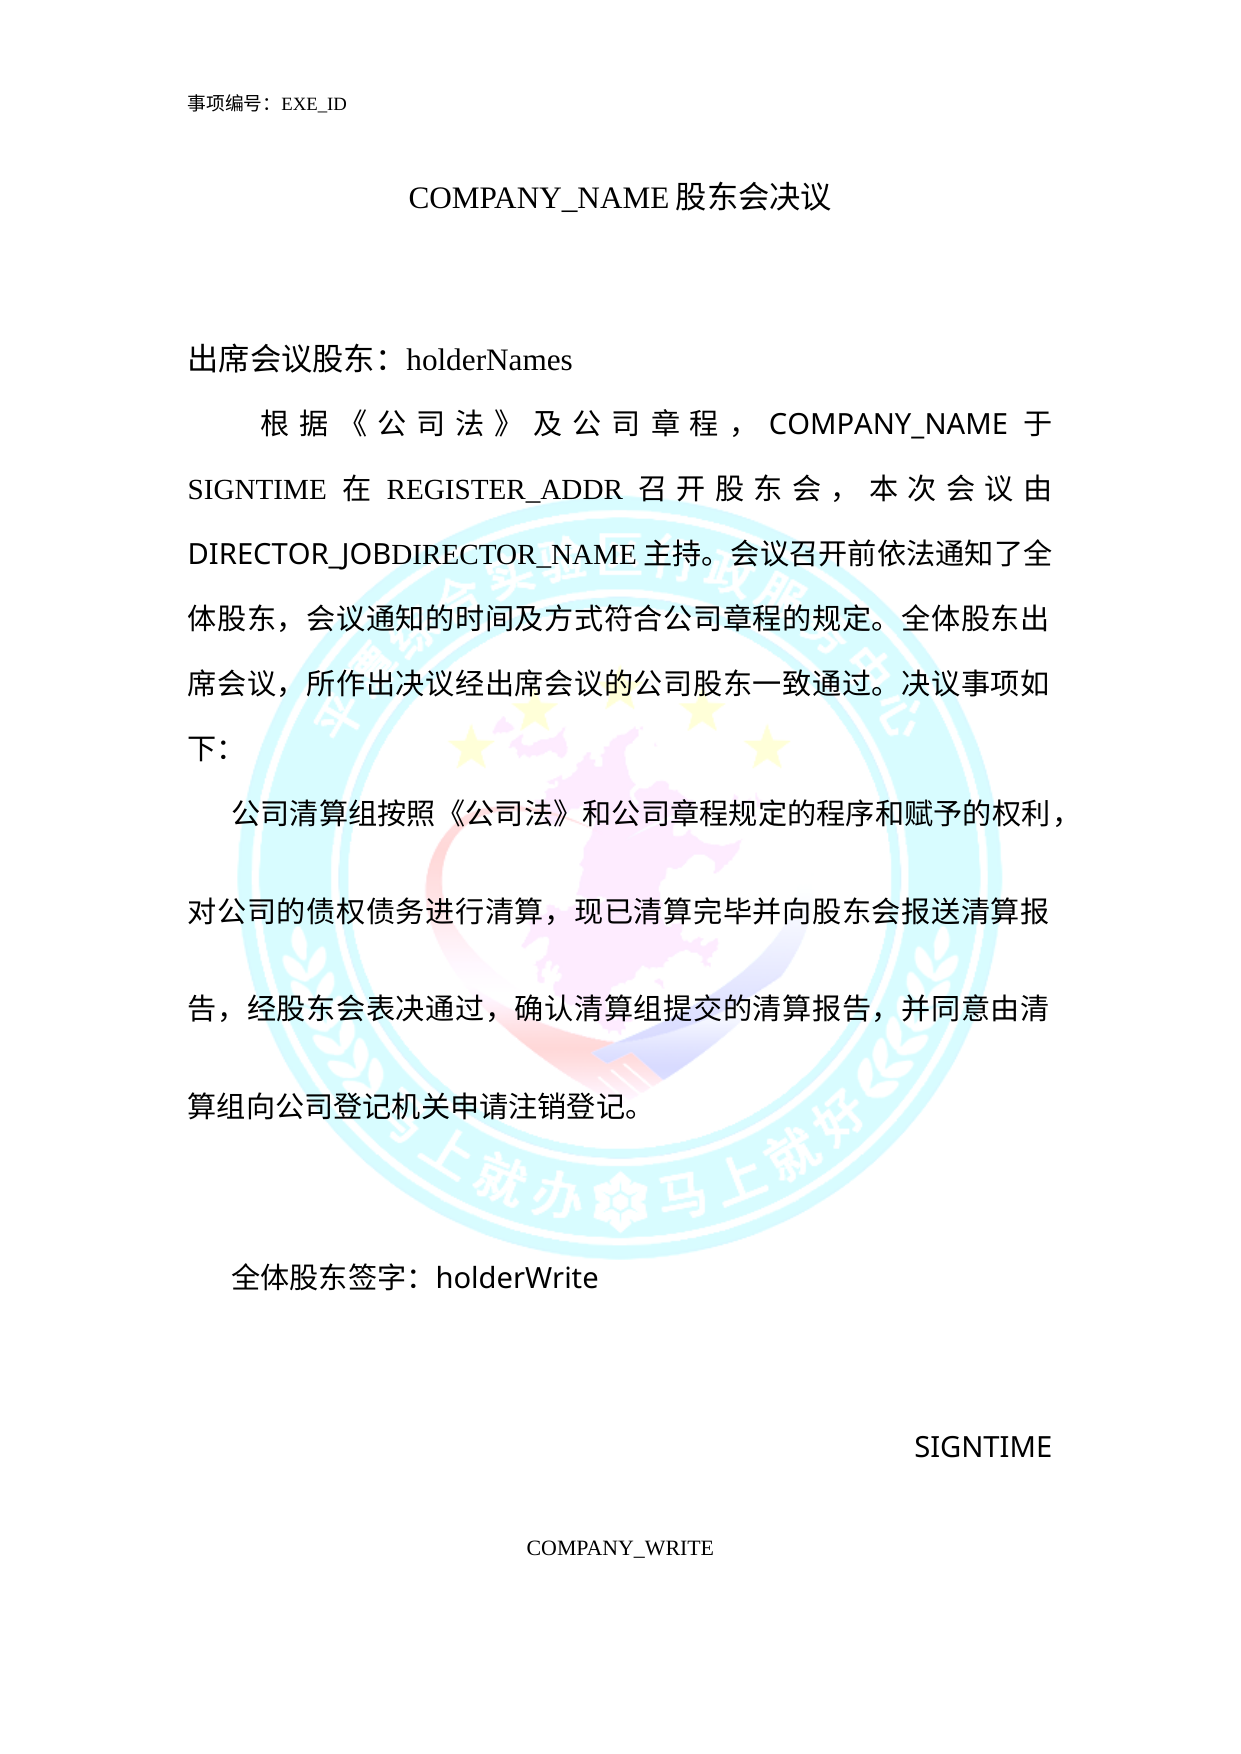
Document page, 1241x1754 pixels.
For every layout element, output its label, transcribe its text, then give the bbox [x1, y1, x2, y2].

text 公司清算组按照《公司法》和公司章程规定的程序和赋予的权利，对公司的债权债务进行清算，现已清算完毕并向股东会报送清算报告，经股东会表决通过，确认清算组提交的清算报告，并同意由清算组向公司登记机关申请注销登记。 [187, 779, 1053, 1137]
text COMPANY_NAME股东会决议 [187, 162, 1053, 227]
text 全体股东签字：holderWrite [187, 1243, 1053, 1308]
text COMPANY_WRITE [187, 1531, 1053, 1564]
text 根据《公司法》及公司章程，COMPANY_NAME于SIGNTIME在REGISTER_ADDR召开股东会，本次会议由DIRECTOR_JOBDIRECTOR_NAME主持。会议召开前依法通知了全体股东，会议通知的时间及方式符合公司章程的规定。全体股东出席会议，所作出决议经出席会议的公司股东一致通过。决议事项如下： [187, 389, 1053, 779]
text 出席会议股东：holderNames [187, 324, 1053, 389]
text SIGNTIME [187, 1414, 1053, 1479]
